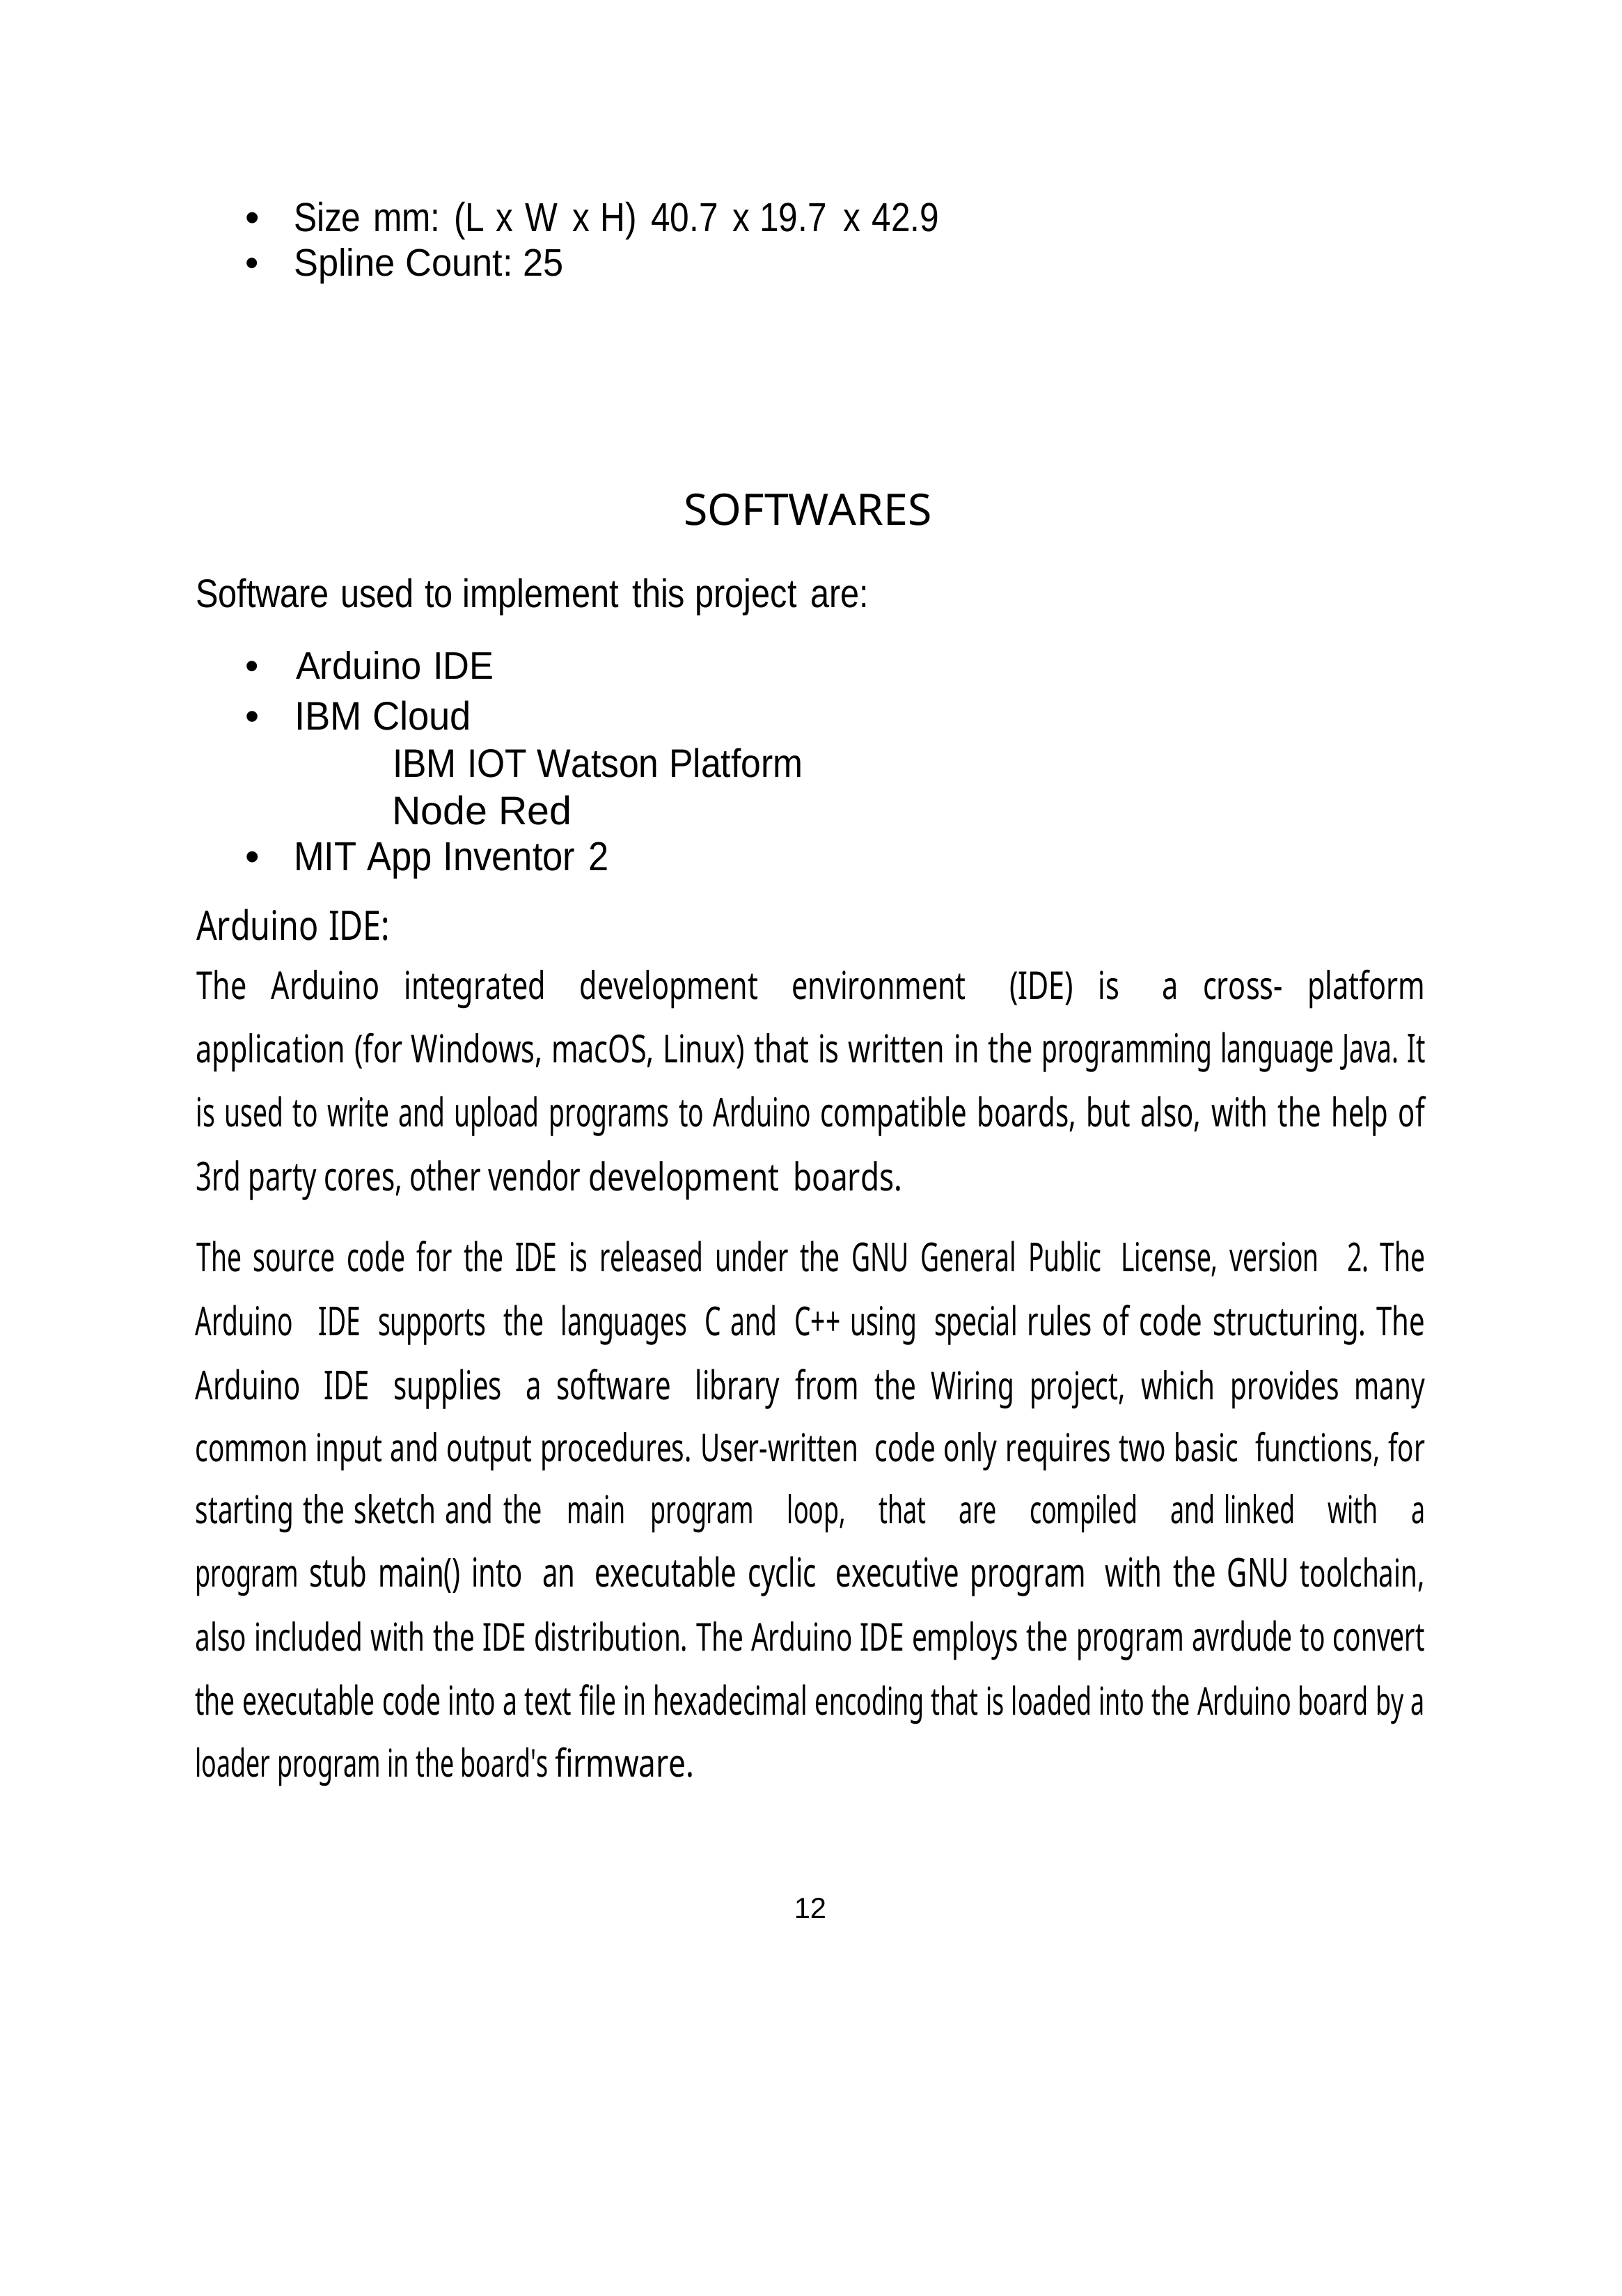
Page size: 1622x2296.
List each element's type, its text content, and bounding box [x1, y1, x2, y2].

text IBM IOT Watson Platform Node Red [392, 740, 803, 833]
subtitle SOFTWARES [418, 479, 1198, 538]
list Size mm: (L x W x H) 40.7 x 19.7 x 42.9 [245, 194, 1505, 241]
text Arduino IDE: [196, 897, 1505, 952]
list Arduino IDE [245, 643, 1505, 687]
list Spline Count: 25 [245, 241, 1505, 285]
text 12 [418, 1892, 1202, 1924]
list IBM Cloud [245, 692, 1505, 738]
text Software used to implement this project are: [196, 570, 1505, 615]
text The source code for the IDE is released under the GNU General Public License, version 2. The Arduino IDE supports the languages C and C++ using special rules of code structuring. The Arduino IDE supplies a software library from the Wiring project, which provides many common input and output procedures. User-written code only requires two basic functions, for starting the sketch and the main program loop, that are compiled and linked with a program stub main() into an executable cyclic executive program with the GNU toolchain, also included with the IDE distribution. The Arduino IDE employs the program avrdude to convert the executable code into a text file in hexadecimal encoding that is loaded into the Arduino board by a loader program in the board's firmware. [195, 1229, 1425, 1788]
list MIT App Inventor 2 [245, 834, 1505, 880]
text The Arduino integrated development environment (IDE) is a cross- platform application (for Windows, macOS, Linux) that is written in the programming language Java. It is used to write and upload programs to Arduino compatible boards, but also, with the help of 3rd party cores, other vendor development boards. [196, 958, 1426, 1203]
